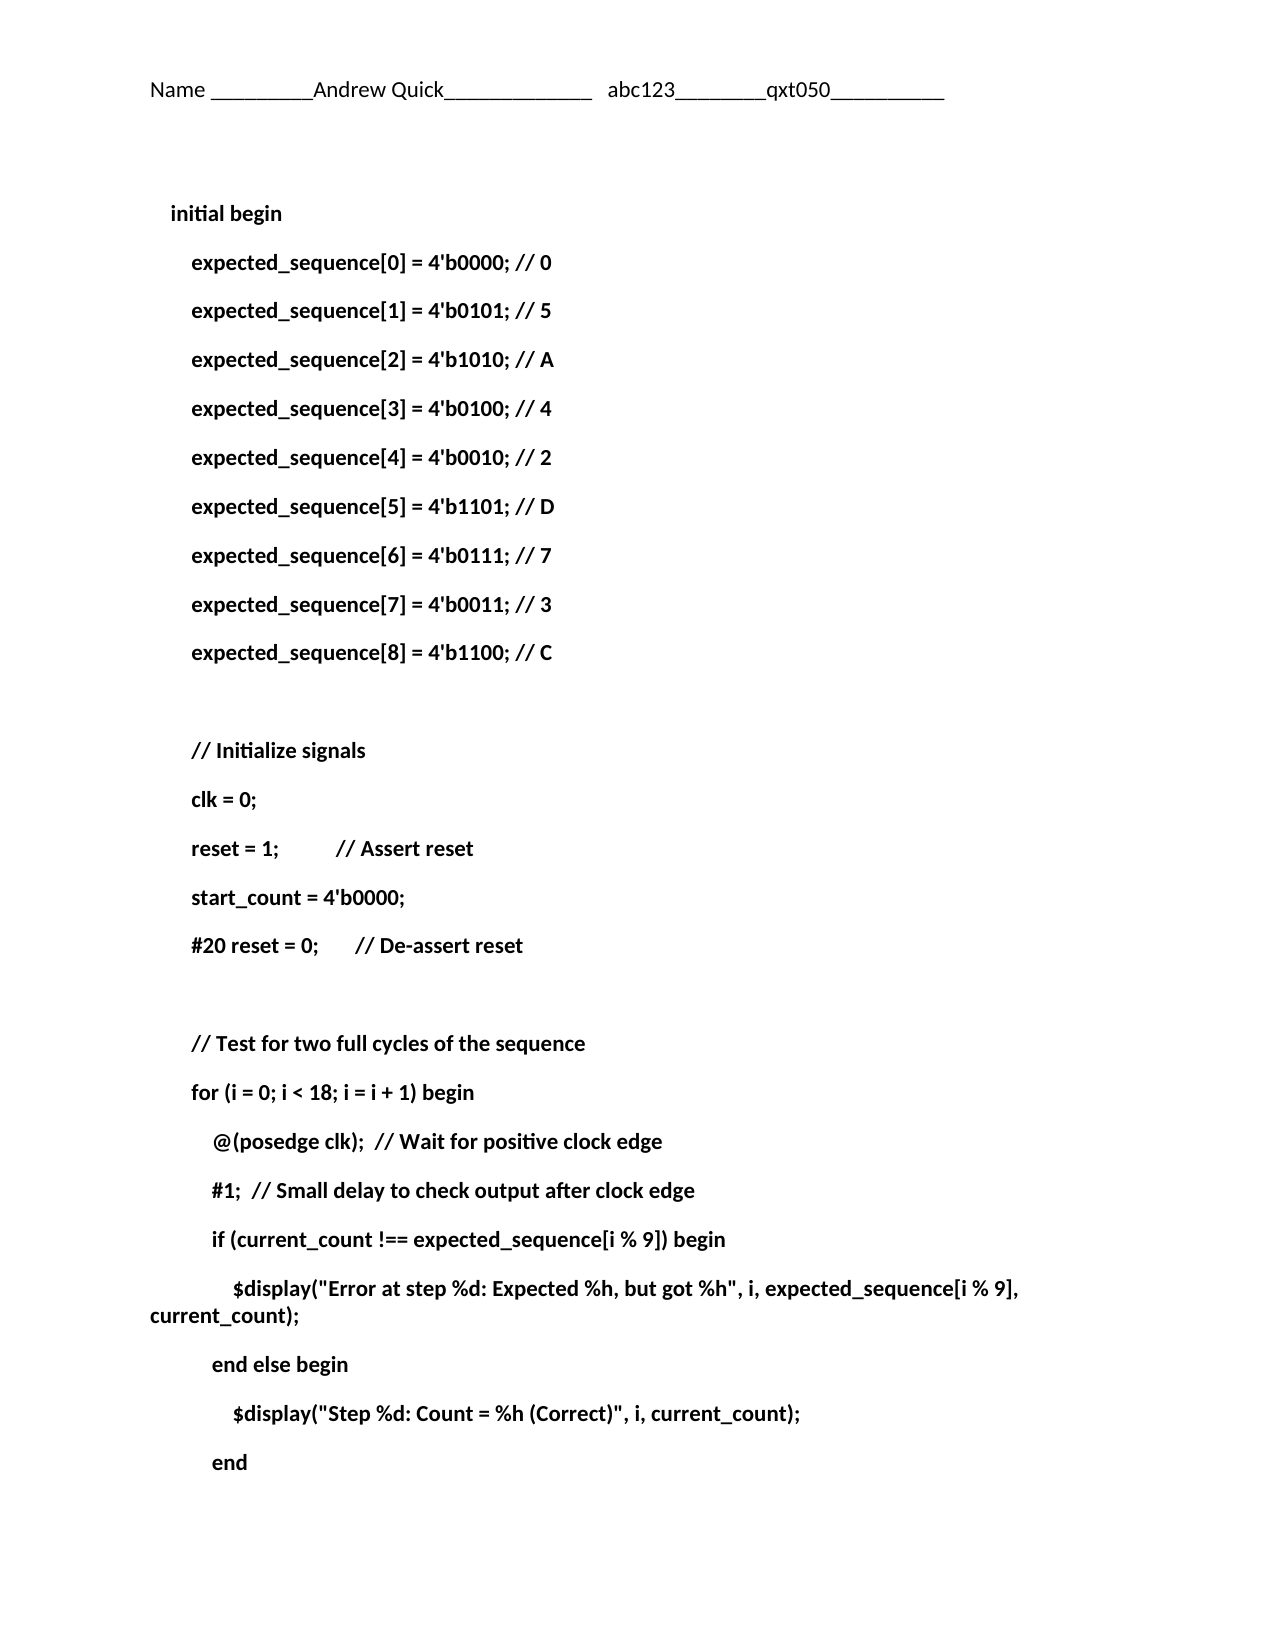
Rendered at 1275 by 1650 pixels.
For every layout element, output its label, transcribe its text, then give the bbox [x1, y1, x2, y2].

text $display("Step %d: Count = %h (Correct)", i, current_count); [150, 1399, 1125, 1427]
text // Test for two full cycles of the sequence [150, 1029, 1125, 1057]
text end [150, 1448, 1125, 1476]
text expected_sequence[2] = 4'b1010; // A [150, 345, 1125, 373]
text expected_sequence[7] = 4'b0011; // 3 [150, 590, 1125, 618]
text expected_sequence[5] = 4'b1101; // D [150, 492, 1125, 520]
text if (current_count !== expected_sequence[i % 9]) begin [150, 1225, 1125, 1253]
text expected_sequence[1] = 4'b0101; // 5 [150, 297, 1125, 324]
text expected_sequence[0] = 4'b0000; // 0 [150, 248, 1125, 276]
text start_count = 4'b0000; [150, 883, 1125, 911]
text expected_sequence[4] = 4'b0010; // 2 [150, 443, 1125, 471]
text for (i = 0; i < 18; i = i + 1) begin [150, 1078, 1125, 1106]
text expected_sequence[6] = 4'b0111; // 7 [150, 541, 1125, 569]
text initial begin [150, 199, 1125, 227]
text expected_sequence[3] = 4'b0100; // 4 [150, 394, 1125, 422]
text #1; // Small delay to check output after clock edge [150, 1176, 1125, 1204]
text expected_sequence[8] = 4'b1100; // C [150, 638, 1125, 667]
text #20 reset = 0; // De-assert reset [150, 932, 1125, 960]
text reset = 1; // Assert reset [150, 834, 1125, 862]
text @(posedge clk); // Wait for positive clock edge [150, 1127, 1125, 1155]
text $display("Error at step %d: Expected %h, but got %h", i, expected_sequence[i % 9], current_count); [150, 1274, 1125, 1330]
text // Initialize signals [150, 736, 1125, 764]
text clk = 0; [150, 785, 1125, 813]
text end else begin [150, 1351, 1125, 1378]
